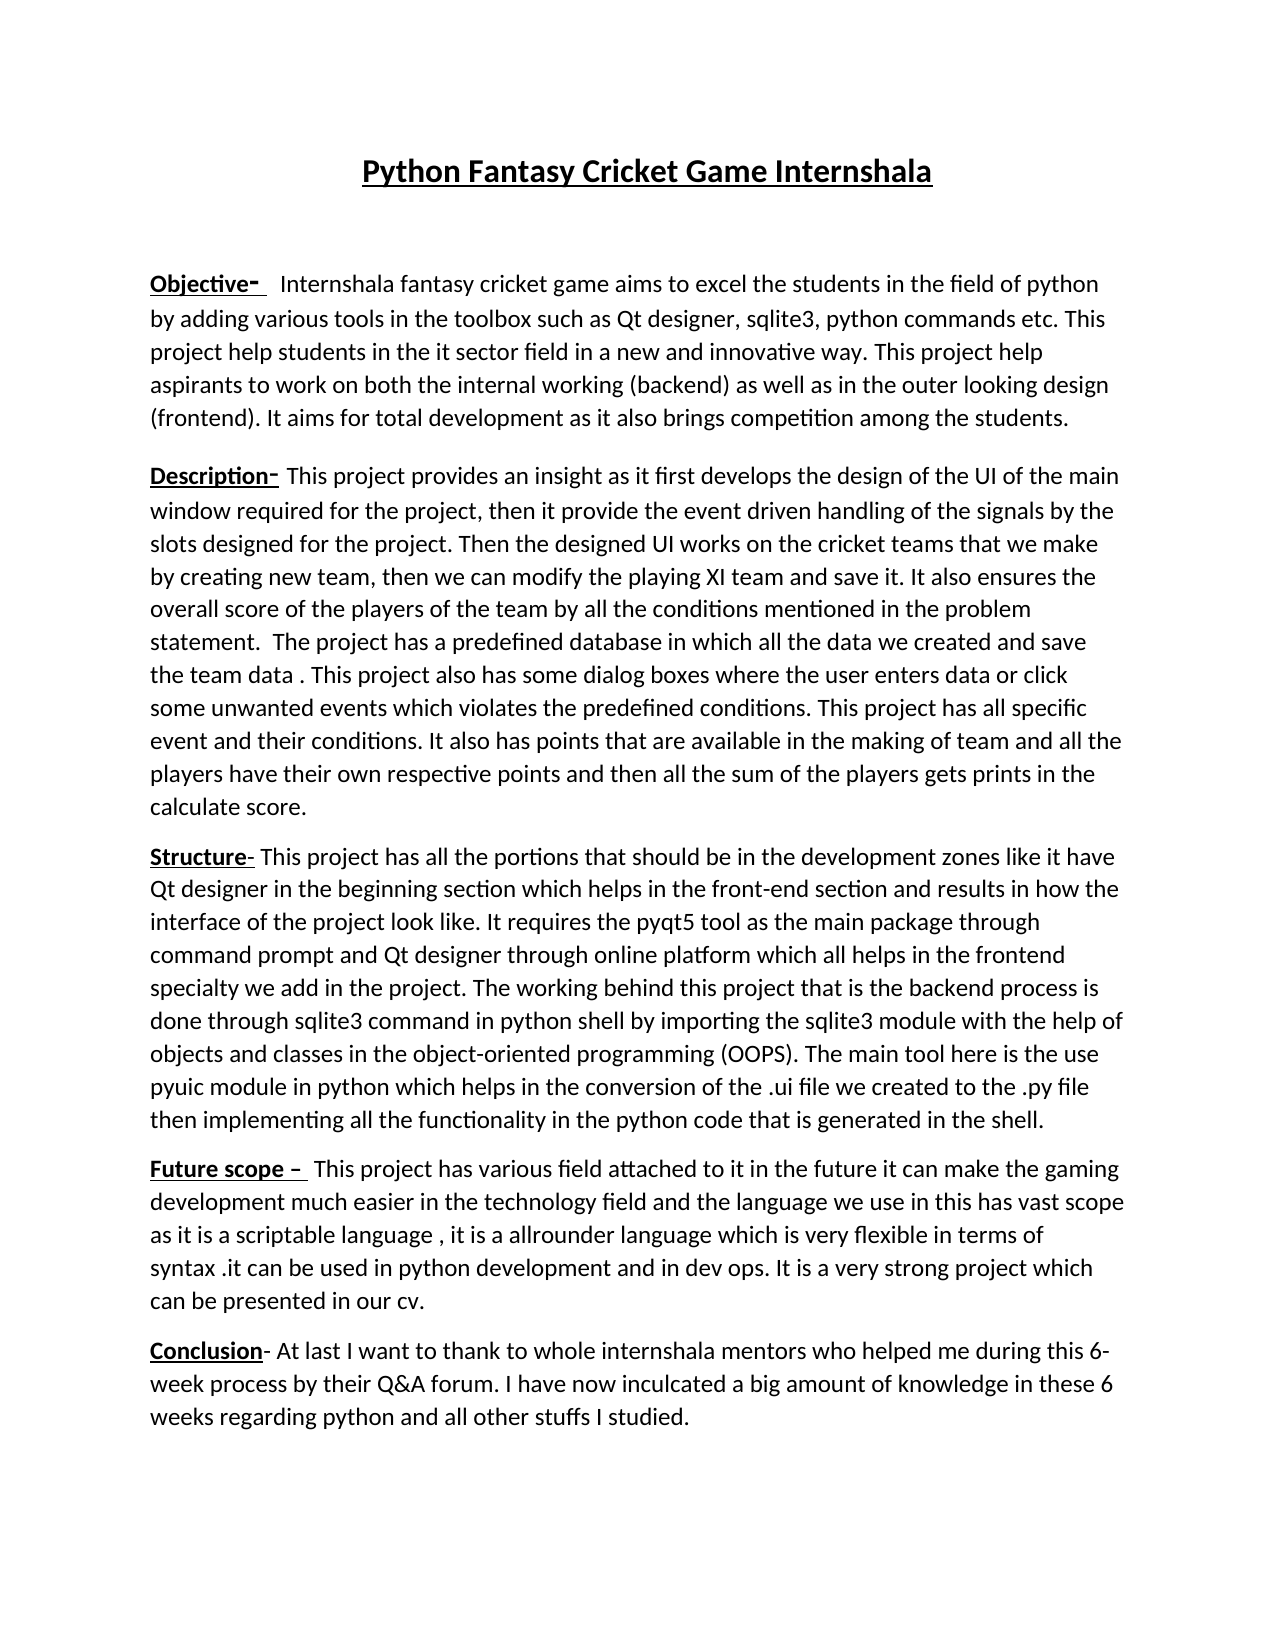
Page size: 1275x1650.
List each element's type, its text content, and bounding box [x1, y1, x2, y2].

text Conclusion- At last I want to thank to whole internshala mentors who helped me during this 6-week process by their Q&A forum. I have now inculcated a big amount of knowledge in these 6 weeks regarding python and all other stuffs I studied. [150, 1335, 1125, 1431]
text Structure- This project has all the portions that should be in the development zones like it have Qt designer in the beginning section which helps in the front-end section and results in how the interface of the project look like. It requires the pyqt5 tool as the main package through command prompt and Qt designer through online platform which all helps in the frontend specialty we add in the project. The working behind this project that is the backend process is done through sqlite3 command in python shell by importing the sqlite3 module with the help of objects and classes in the object-oriented programming (OOPS). The main tool here is the use pyuic module in python which helps in the conversion of the .ui file we created to the .py file then implementing all the functionality in the python code that is generated in the shell. [150, 841, 1125, 1134]
text Description- This project provides an insight as it first develops the design of the UI of the main window required for the project, then it provide the event driven handling of the signals by the slots designed for the project. Then the designed UI works on the cricket teams that we make by creating new team, then we can modify the playing XI team and save it. It also ensures the overall score of the players of the team by all the conditions mentioned in the problem statement. The project has a predefined database in which all the data we created and save the team data . This project also has some dialog boxes where the user enters data or click some unwanted events which violates the predefined conditions. This project has all specific event and their conditions. It also has points that are available in the making of team and all the players have their own respective points and then all the sum of the players gets prints in the calculate score. [150, 452, 1125, 822]
text Future scope – This project has various field attached to it in the future it can make the gaming development much easier in the technology field and the language we use in this has vast scope as it is a scriptable language , it is a allrounder language which is very flexible in terms of syntax .it can be used in python development and in dev ops. It is a very strong project which can be presented in our cv. [150, 1153, 1125, 1316]
text Objective- Internshala fantasy cricket game aims to excel the students in the field of python by adding various tools in the toolbox such as Qt designer, sqlite3, python commands etc. This project help students in the it sector field in a new and innovative way. This project help aspirants to work on both the internal working (backend) as well as in the outer looking design (frontend). It aims for total development as it also brings competition among the students. [150, 260, 1125, 433]
text Python Fantasy Cricket Game Internshala [150, 150, 1125, 191]
